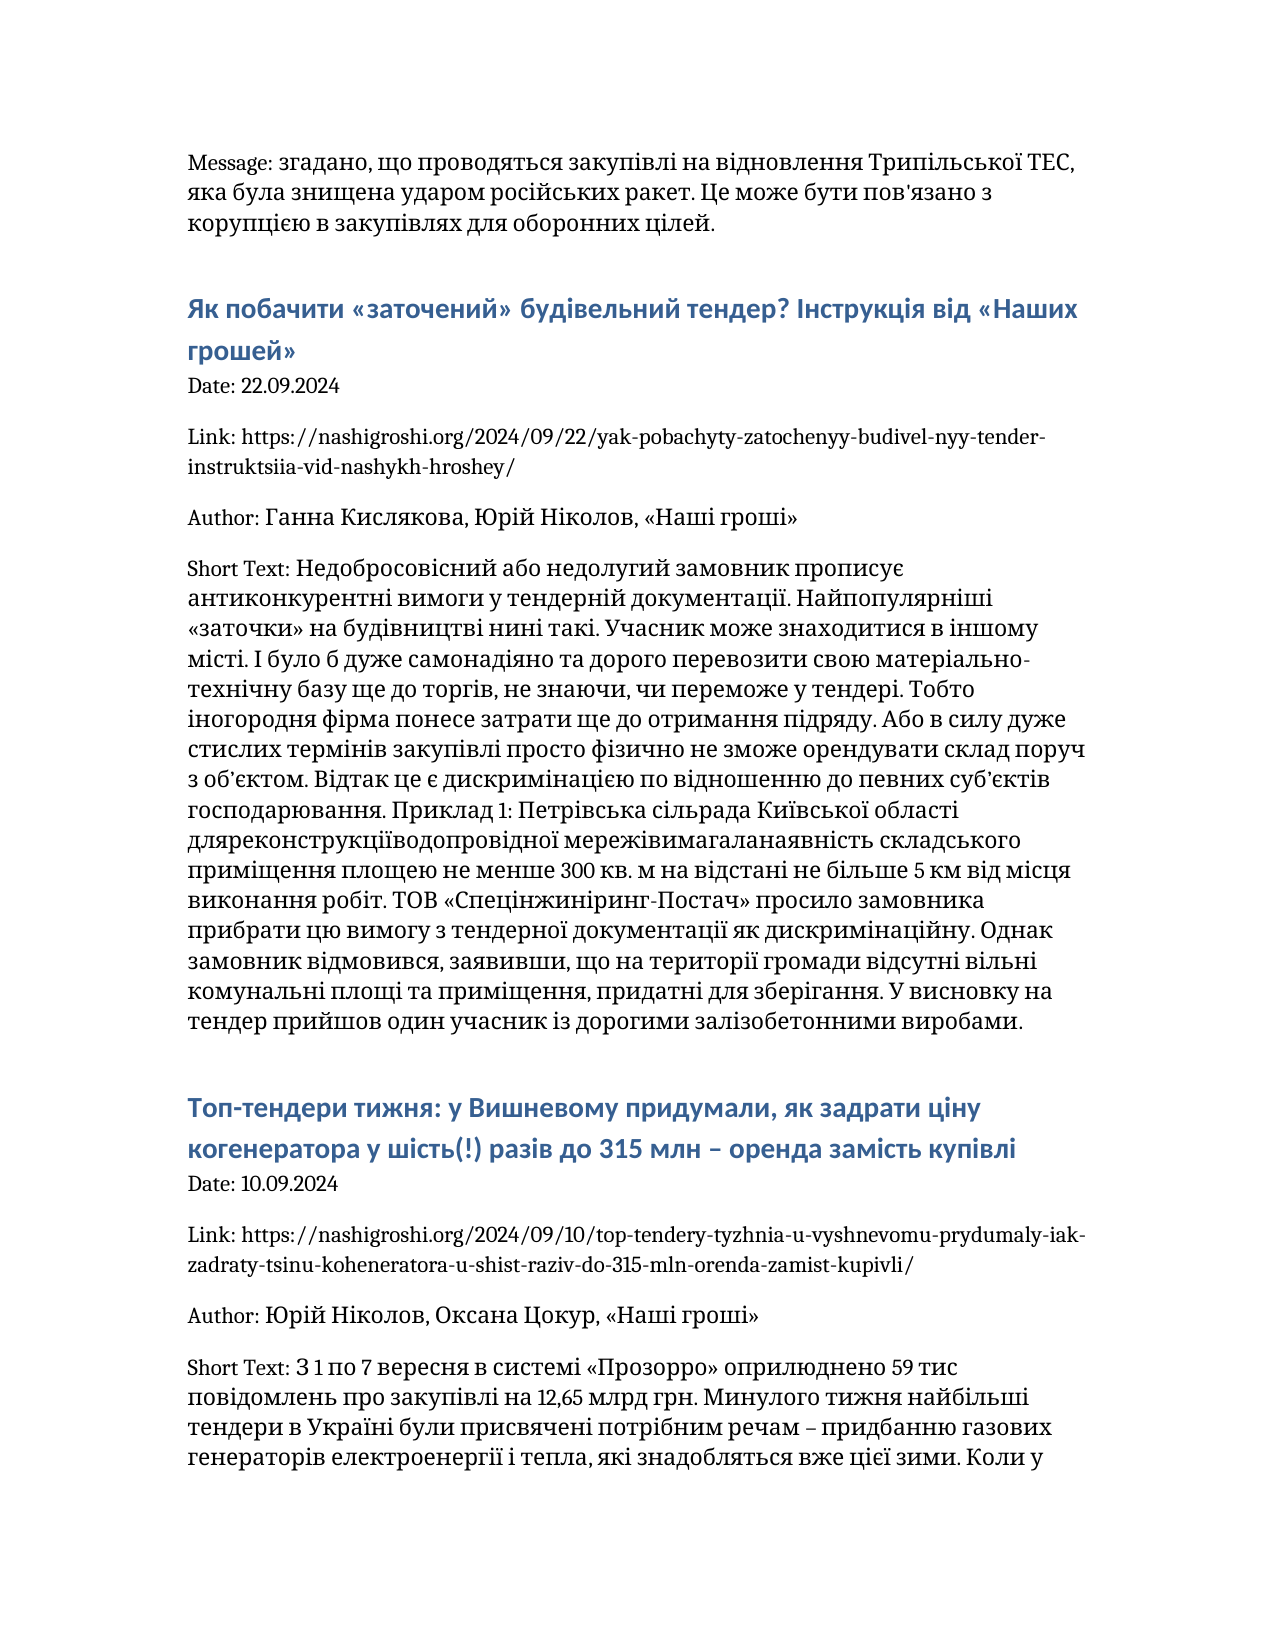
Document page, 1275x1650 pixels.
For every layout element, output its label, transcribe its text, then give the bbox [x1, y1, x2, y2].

text Link: https://nashigroshi.org/2024/09/22/yak-pobachyty-zatochenyy-budivel-nyy-tender-instruktsiia-vid-nashykh-hroshey/ [187, 423, 1087, 480]
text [187, 1354, 1087, 1471]
text Date: 22.09.2024 [187, 372, 1087, 399]
subtitle Як побачити «заточений» будівельний тендер? Інструкція від «Наших грошей» [187, 291, 1087, 367]
text Author: Юрій Ніколов, Оксана Цокур, «Наші гроші» [187, 1303, 1087, 1330]
text Date: 10.09.2024 [187, 1171, 1087, 1197]
text Author: Ганна Кислякова, Юрій Ніколов, «Наші гроші» [187, 505, 1087, 531]
text Short Text: Недобросовісний або недолугий замовник прописує антиконкурентні вимоги у тендерній документації. Найпопулярніші «заточки» на будівництві нині такі. Учасник може знаходитися в іншому місті. І було б дуже самонадіяно та дорого перевозити свою матеріально-технічну базу ще до торгів, не знаючи, чи переможе у тендері. Тобто іногородня фірма понесе затрати ще до отримання підряду. Або в силу дуже стислих термінів закупівлі просто фізично не зможе орендувати склад поруч з об’єктом. Відтак це є дискримінацією по відношенню до певних суб’єктів господарювання. Приклад 1: Петрівська сільрада Київської області дляреконструкціїводопровідної мережівимагаланаявність складського приміщення площею не менше 300 кв. м на відстані не більше 5 км від місця виконання робіт. ТОВ «Спецінжиніринг-Постач» просило замовника прибрати цю вимогу з тендерної документації як дискримінаційну. Однак замовник відмовився, заявивши, що на території громади відсутні вільні комунальні площі та приміщення, придатні для зберігання. У висновку на тендер прийшов один учасник із дорогими залізобетонними виробами. [187, 556, 1087, 1035]
text Message: згадано, що проводяться закупівлі на відновлення Трипільської ТЕС, яка була знищена ударом російських ракет. Це може бути пов'язано з корупцією в закупівлях для оборонних цілей. [187, 150, 1087, 237]
subtitle Топ-тендери тижня: у Вишневому придумали, як задрати ціну когенератора у шість(!) разів до 315 млн – оренда замість купівлі [187, 1089, 1087, 1166]
text Link: https://nashigroshi.org/2024/09/10/top-tendery-tyzhnia-u-vyshnevomu-prydumaly-iak-zadraty-tsinu-koheneratora-u-shist-raziv-do-315-mln-orenda-zamist-kupivli/ [187, 1222, 1087, 1279]
